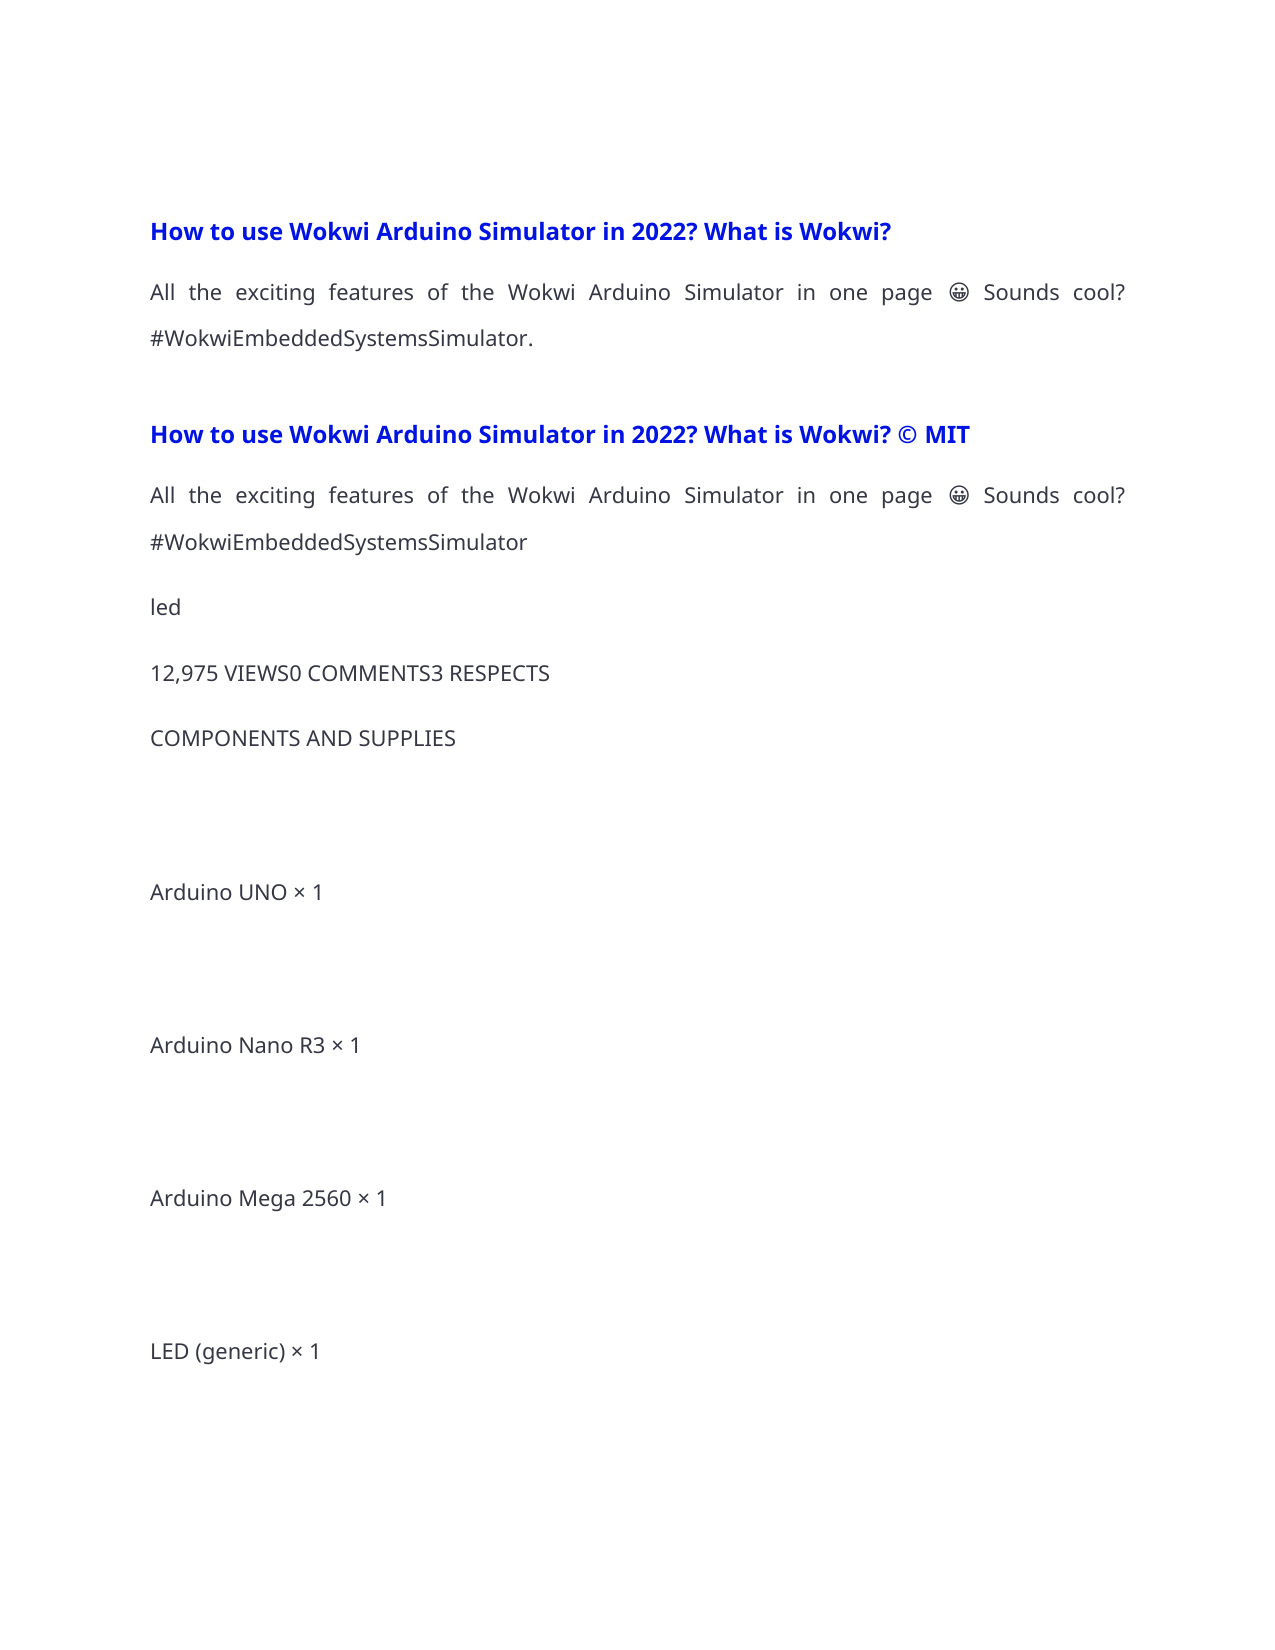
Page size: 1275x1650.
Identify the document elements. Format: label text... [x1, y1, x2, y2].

text 12,975 VIEWS0 COMMENTS3 RESPECTS [150, 641, 1125, 687]
text Arduino Mega 2560 × 1 [150, 1166, 1125, 1213]
text Arduino UNO × 1 [150, 859, 1125, 906]
text All the exciting features of the Wokwi Arduino Simulator in one page 😀 Sounds cool? #WokwiEmbeddedSystemsSimulator [150, 462, 1125, 556]
text LED (generic) × 1 [150, 1319, 1125, 1366]
text led [150, 575, 1125, 622]
text How to use Wokwi Arduino Simulator in 2022? What is Wokwi? © MIT [150, 403, 1125, 450]
text Arduino Nano R3 × 1 [150, 1013, 1125, 1059]
text COMPONENTS AND SUPPLIES [150, 706, 1125, 753]
text All the exciting features of the Wokwi Arduino Simulator in one page 😀 Sounds cool? #WokwiEmbeddedSystemsSimulator. [150, 259, 1125, 353]
text How to use Wokwi Arduino Simulator in 2022? What is Wokwi? [150, 200, 1125, 247]
